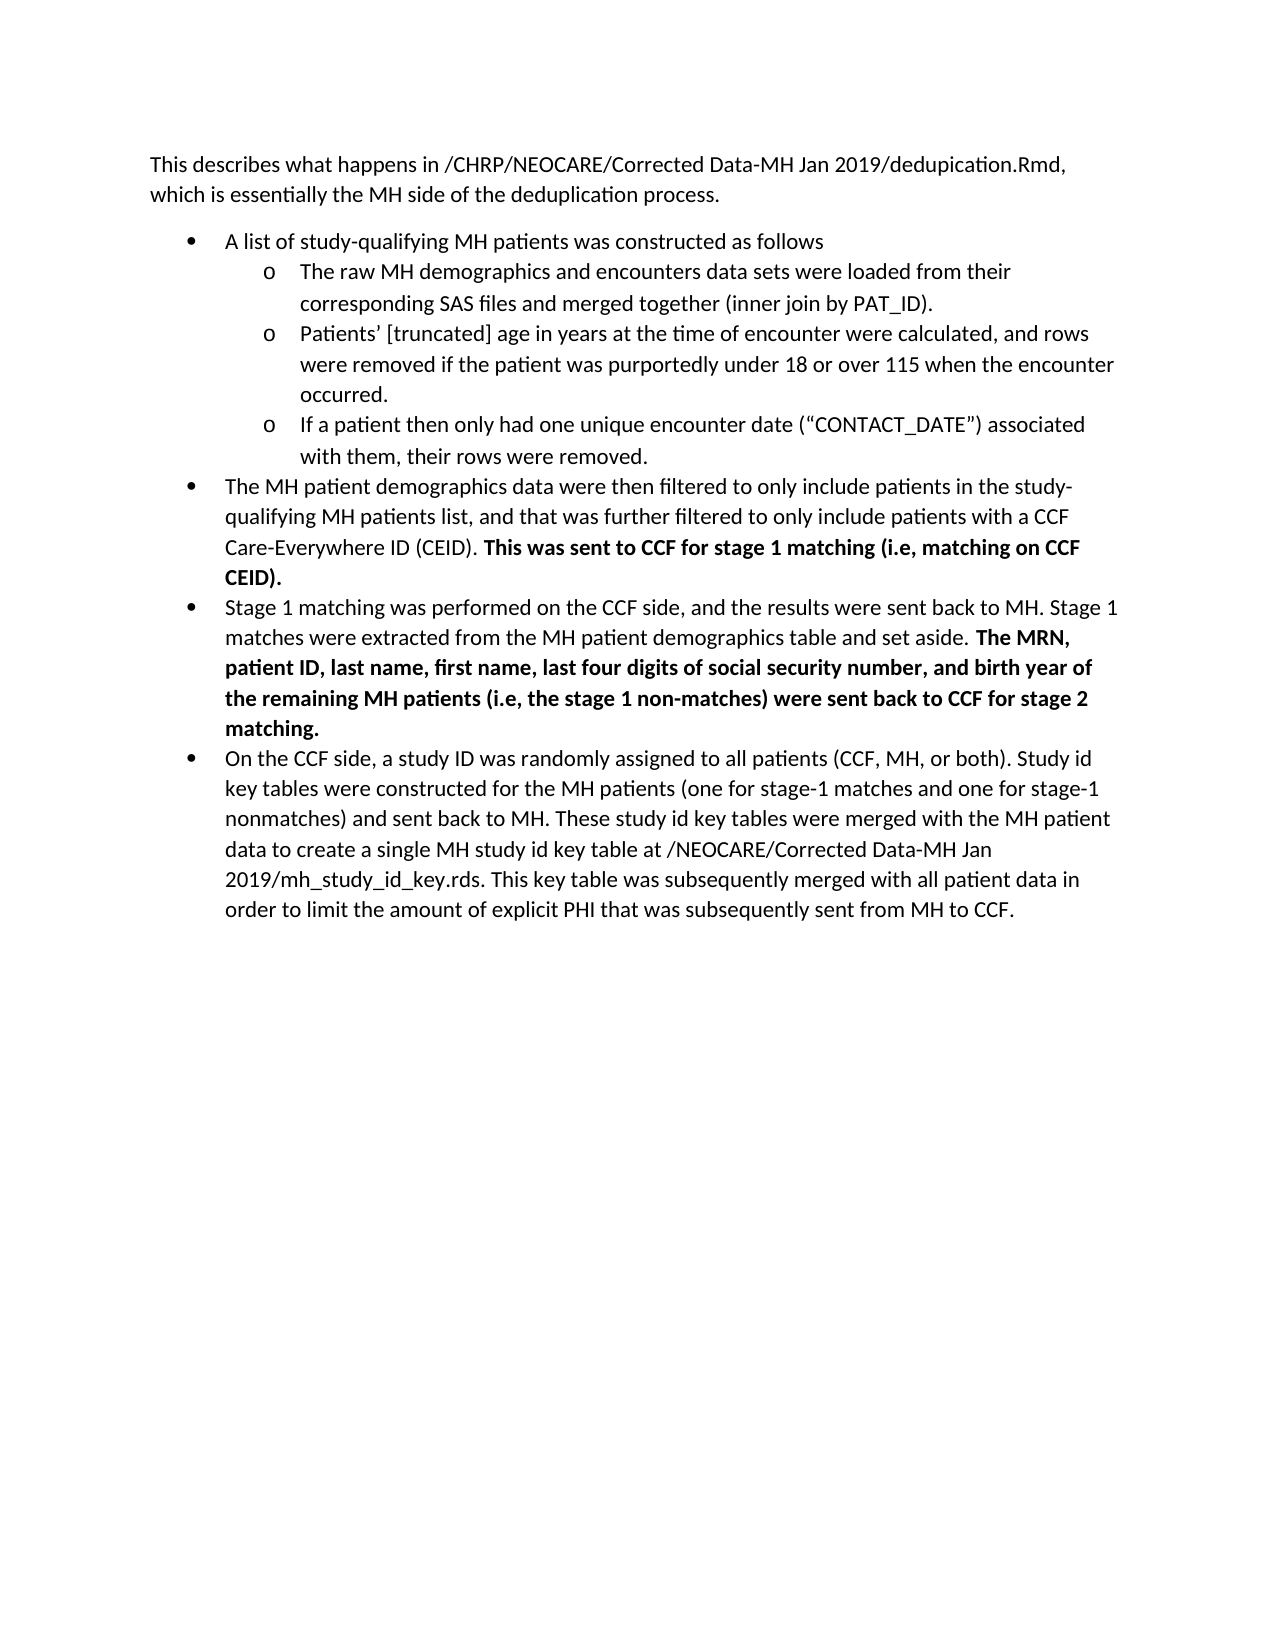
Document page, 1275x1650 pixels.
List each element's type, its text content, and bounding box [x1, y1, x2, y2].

list The MH patient demographics data were then filtered to only include patients in the study-qualifying MH patients list, and that was further filtered to only include patients with a CCF Care-Everywhere ID (CEID). This was sent to CCF for stage 1 matching (i.e, matching on CCF CEID). [187, 472, 1125, 591]
list On the CCF side, a study ID was randomly assigned to all patients (CCF, MH, or both). Study id key tables were constructed for the MH patients (one for stage-1 matches and one for stage-1 nonmatches) and sent back to MH. These study id key tables were merged with the MH patient data to create a single MH study id key table at /NEOCARE/Corrected Data-MH Jan 2019/mh_study_id_key.rds. This key table was subsequently merged with all patient data in order to limit the amount of explicit PHI that was subsequently sent from MH to CCF. [187, 744, 1125, 923]
list A list of study-qualifying MH patients was constructed as follows [187, 227, 1125, 255]
list Stage 1 matching was performed on the CCF side, and the results were sent back to MH. Stage 1 matches were extracted from the MH patient demographics table and set aside. The MRN, patient ID, last name, first name, last four digits of social security number, and birth year of the remaining MH patients (i.e, the stage 1 non-matches) were sent back to CCF for stage 2 matching. [187, 593, 1125, 742]
list The raw MH demographics and encounters data sets were loaded from their corresponding SAS files and merged together (inner join by PAT_ID). [262, 257, 1125, 317]
text This describes what happens in /CHRP/NEOCARE/Corrected Data-MH Jan 2019/dedupication.Rmd, which is essentially the MH side of the deduplication process. [150, 150, 1125, 208]
list If a patient then only had one unique encounter date (“CONTACT_DATE”) associated with them, their rows were removed. [262, 411, 1125, 470]
list Patients’ [truncated] age in years at the time of encounter were calculated, and rows were removed if the patient was purportedly under 18 or over 115 when the encounter occurred. [262, 319, 1125, 408]
